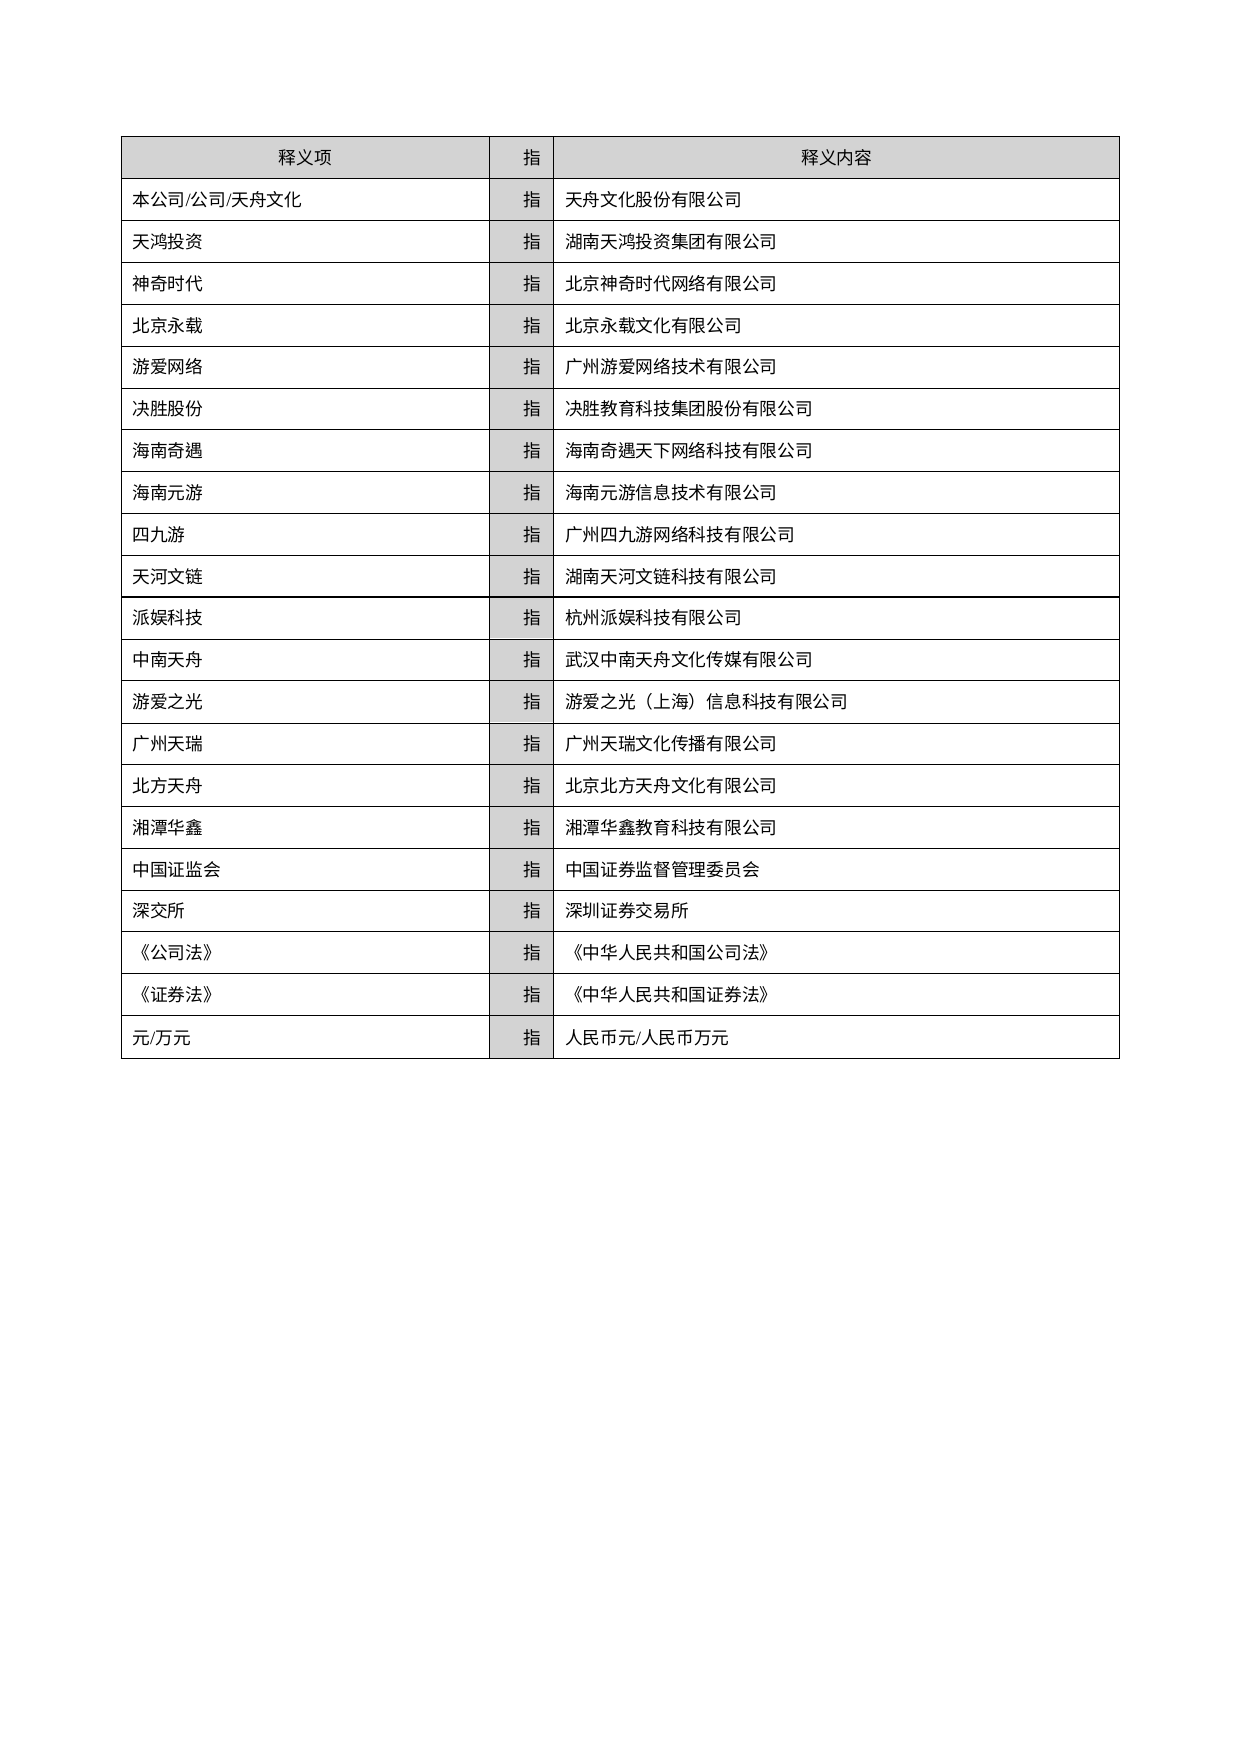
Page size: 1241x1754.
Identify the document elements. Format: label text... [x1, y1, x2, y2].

table_cell 天舟文化股份有限公司 [554, 179, 1119, 220]
table_cell 广州游爱网络技术有限公司 [554, 347, 1119, 388]
table_cell 指 [490, 389, 553, 429]
table_cell 指 [490, 598, 553, 638]
table_cell 中国证监会 [122, 849, 489, 890]
table_cell 北京神奇时代网络有限公司 [554, 263, 1119, 304]
table_cell 湘潭华鑫 [122, 807, 489, 848]
table_cell 指 [490, 305, 553, 346]
table_cell 杭州派娱科技有限公司 [554, 598, 1119, 638]
table_cell 北京永载文化有限公司 [554, 305, 1119, 346]
table_cell 派娱科技 [122, 598, 489, 638]
table_cell 四九游 [122, 514, 489, 555]
table_cell 决胜股份 [122, 389, 489, 429]
table_cell 指 [490, 807, 553, 848]
table_cell 海南元游信息技术有限公司 [554, 472, 1119, 513]
table_cell 游爱之光（上海）信息科技有限公司 [554, 681, 1119, 722]
table_cell 中南天舟 [122, 640, 489, 680]
table_cell 指 [490, 347, 553, 388]
table_cell 指 [490, 263, 553, 304]
table_cell 广州天瑞 [122, 724, 489, 764]
table_cell 指 [490, 472, 553, 513]
table_cell 指 [490, 765, 553, 806]
table_cell 指 [490, 724, 553, 764]
table_cell 指 [490, 514, 553, 555]
table_cell 指 [490, 221, 553, 262]
table_cell 湘潭华鑫教育科技有限公司 [554, 807, 1119, 848]
table_cell 《中华人民共和国公司法》 [554, 932, 1119, 973]
table_cell 湖南天河文链科技有限公司 [554, 556, 1119, 596]
table_cell 湖南天鸿投资集团有限公司 [554, 221, 1119, 262]
table_cell 广州天瑞文化传播有限公司 [554, 724, 1119, 764]
table_cell 决胜教育科技集团股份有限公司 [554, 389, 1119, 429]
table_cell 游爱网络 [122, 347, 489, 388]
table_cell 《公司法》 [122, 932, 489, 973]
table_cell 人民币元/人民币万元 [554, 1016, 1119, 1058]
table_cell 广州四九游网络科技有限公司 [554, 514, 1119, 555]
table_cell 北方天舟 [122, 765, 489, 806]
table_cell 深圳证券交易所 [554, 891, 1119, 931]
table_cell 中国证券监督管理委员会 [554, 849, 1119, 890]
table_cell 指 [490, 849, 553, 890]
table_cell 《证券法》 [122, 974, 489, 1015]
table_header 释义项 [122, 137, 489, 178]
table_header 释义内容 [554, 137, 1119, 178]
table_cell 游爱之光 [122, 681, 489, 722]
table_cell 指 [490, 1016, 553, 1058]
table_cell 指 [490, 974, 553, 1015]
table_cell 指 [490, 430, 553, 471]
table_cell 本公司/公司/天舟文化 [122, 179, 489, 220]
table_cell 神奇时代 [122, 263, 489, 304]
table_cell 北京永载 [122, 305, 489, 346]
table_cell 指 [490, 681, 553, 722]
table_cell 指 [490, 640, 553, 680]
table_cell 海南元游 [122, 472, 489, 513]
table_cell 武汉中南天舟文化传媒有限公司 [554, 640, 1119, 680]
table_cell 指 [490, 891, 553, 931]
table_header 指 [490, 137, 553, 178]
table_cell 指 [490, 932, 553, 973]
table_cell 北京北方天舟文化有限公司 [554, 765, 1119, 806]
table_cell 天河文链 [122, 556, 489, 596]
table_cell 深交所 [122, 891, 489, 931]
table_cell 元/万元 [122, 1016, 489, 1058]
table_cell 海南奇遇天下网络科技有限公司 [554, 430, 1119, 471]
table_cell 天鸿投资 [122, 221, 489, 262]
table_cell 指 [490, 556, 553, 596]
table_cell 指 [490, 179, 553, 220]
table_cell 海南奇遇 [122, 430, 489, 471]
table_cell 《中华人民共和国证券法》 [554, 974, 1119, 1015]
